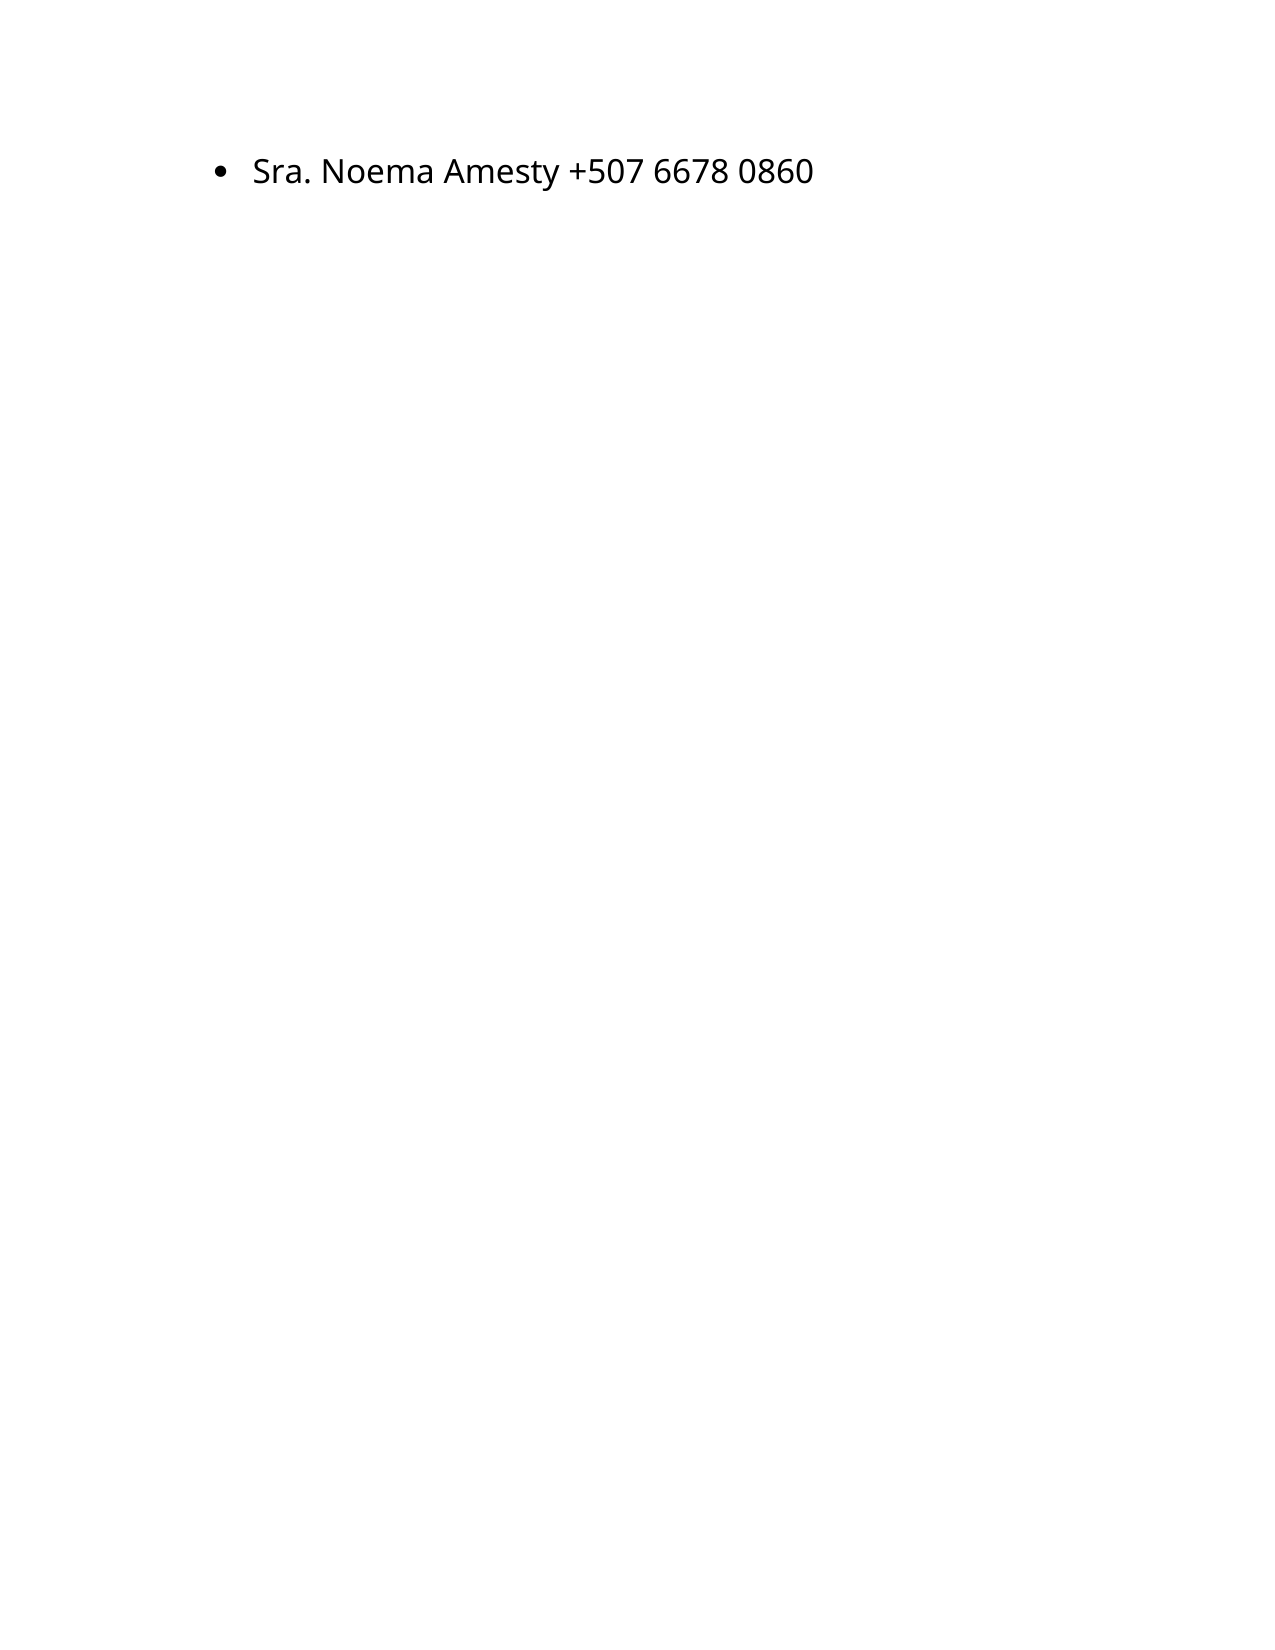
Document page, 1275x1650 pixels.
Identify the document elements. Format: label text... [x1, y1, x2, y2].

list Sra. Noema Amesty +507 6678 0860 [215, 148, 1098, 193]
